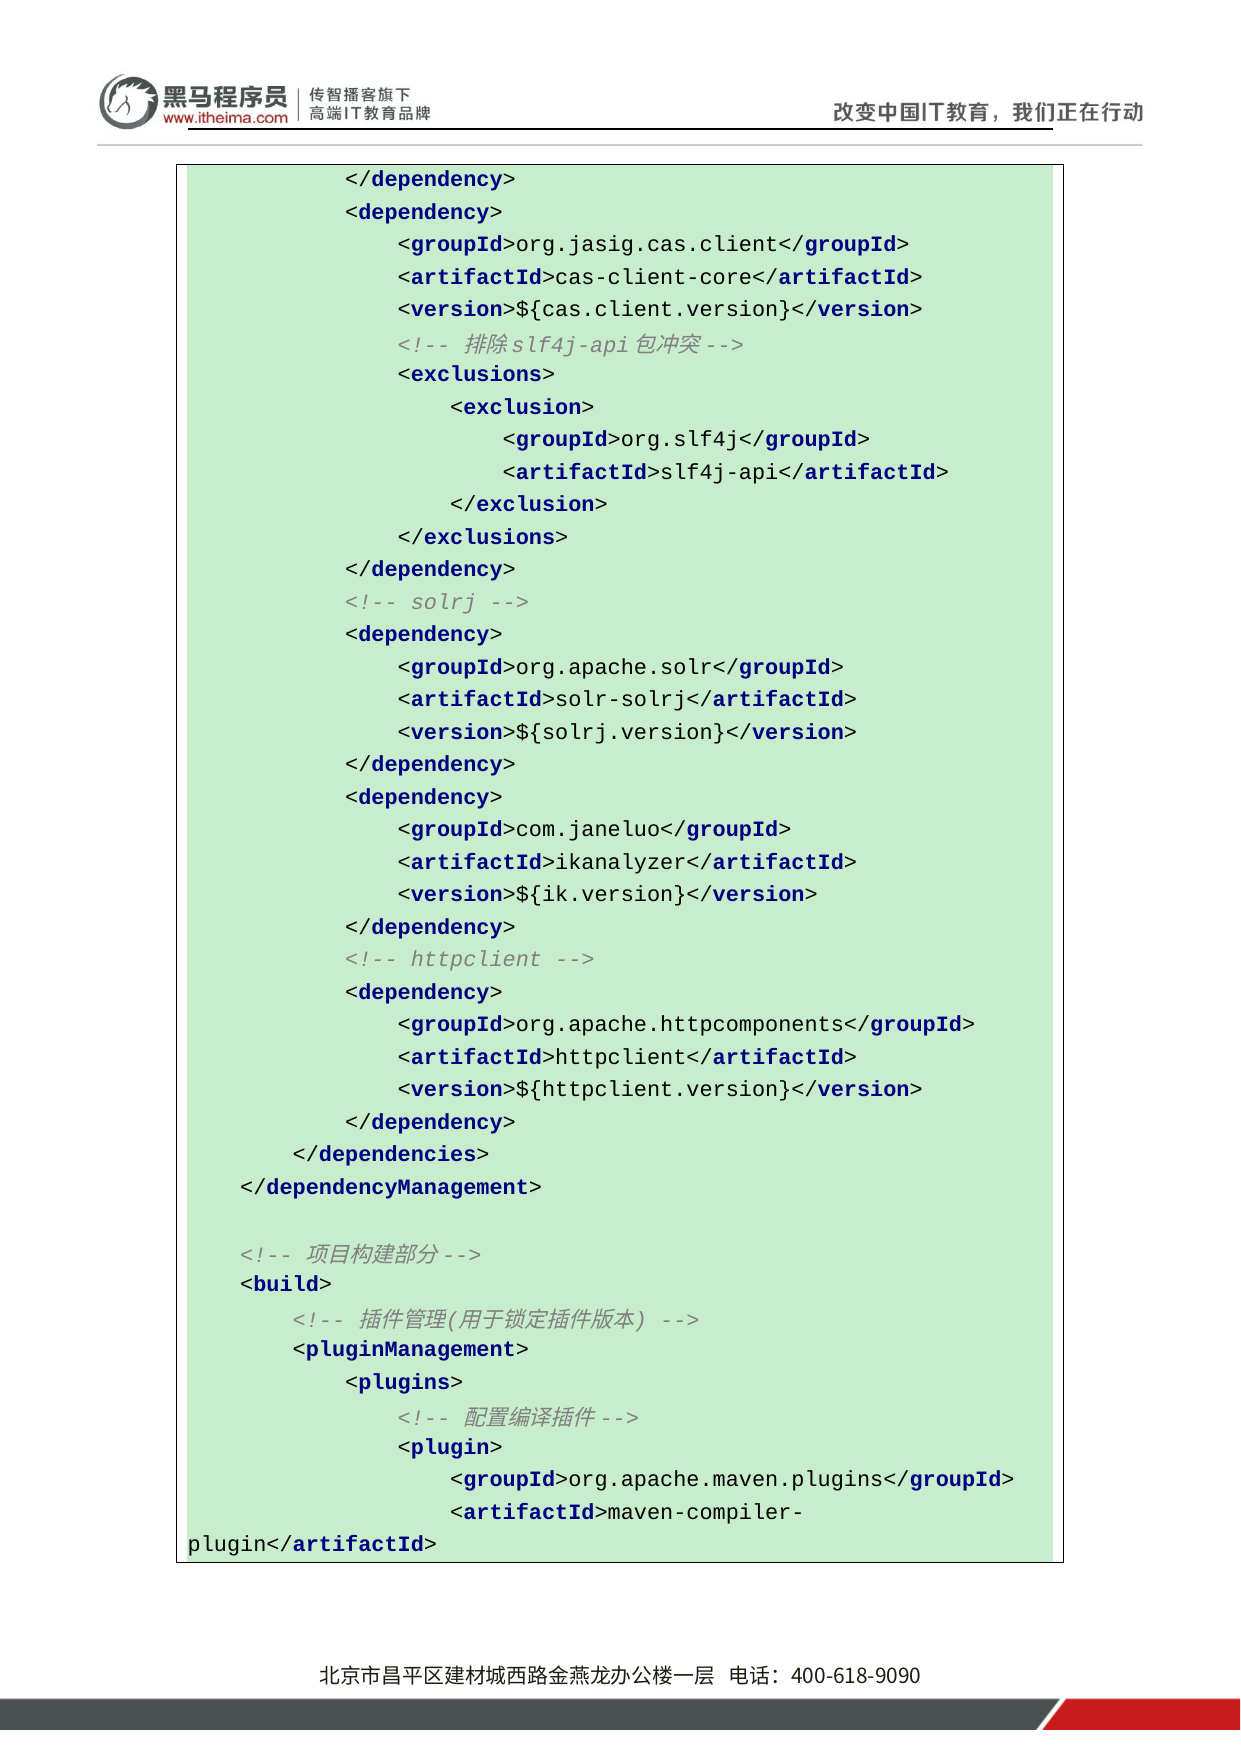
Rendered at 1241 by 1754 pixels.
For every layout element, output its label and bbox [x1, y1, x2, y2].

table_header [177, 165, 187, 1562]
picture [0, 1639, 1241, 1730]
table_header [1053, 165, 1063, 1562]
picture [0, 3, 1241, 153]
